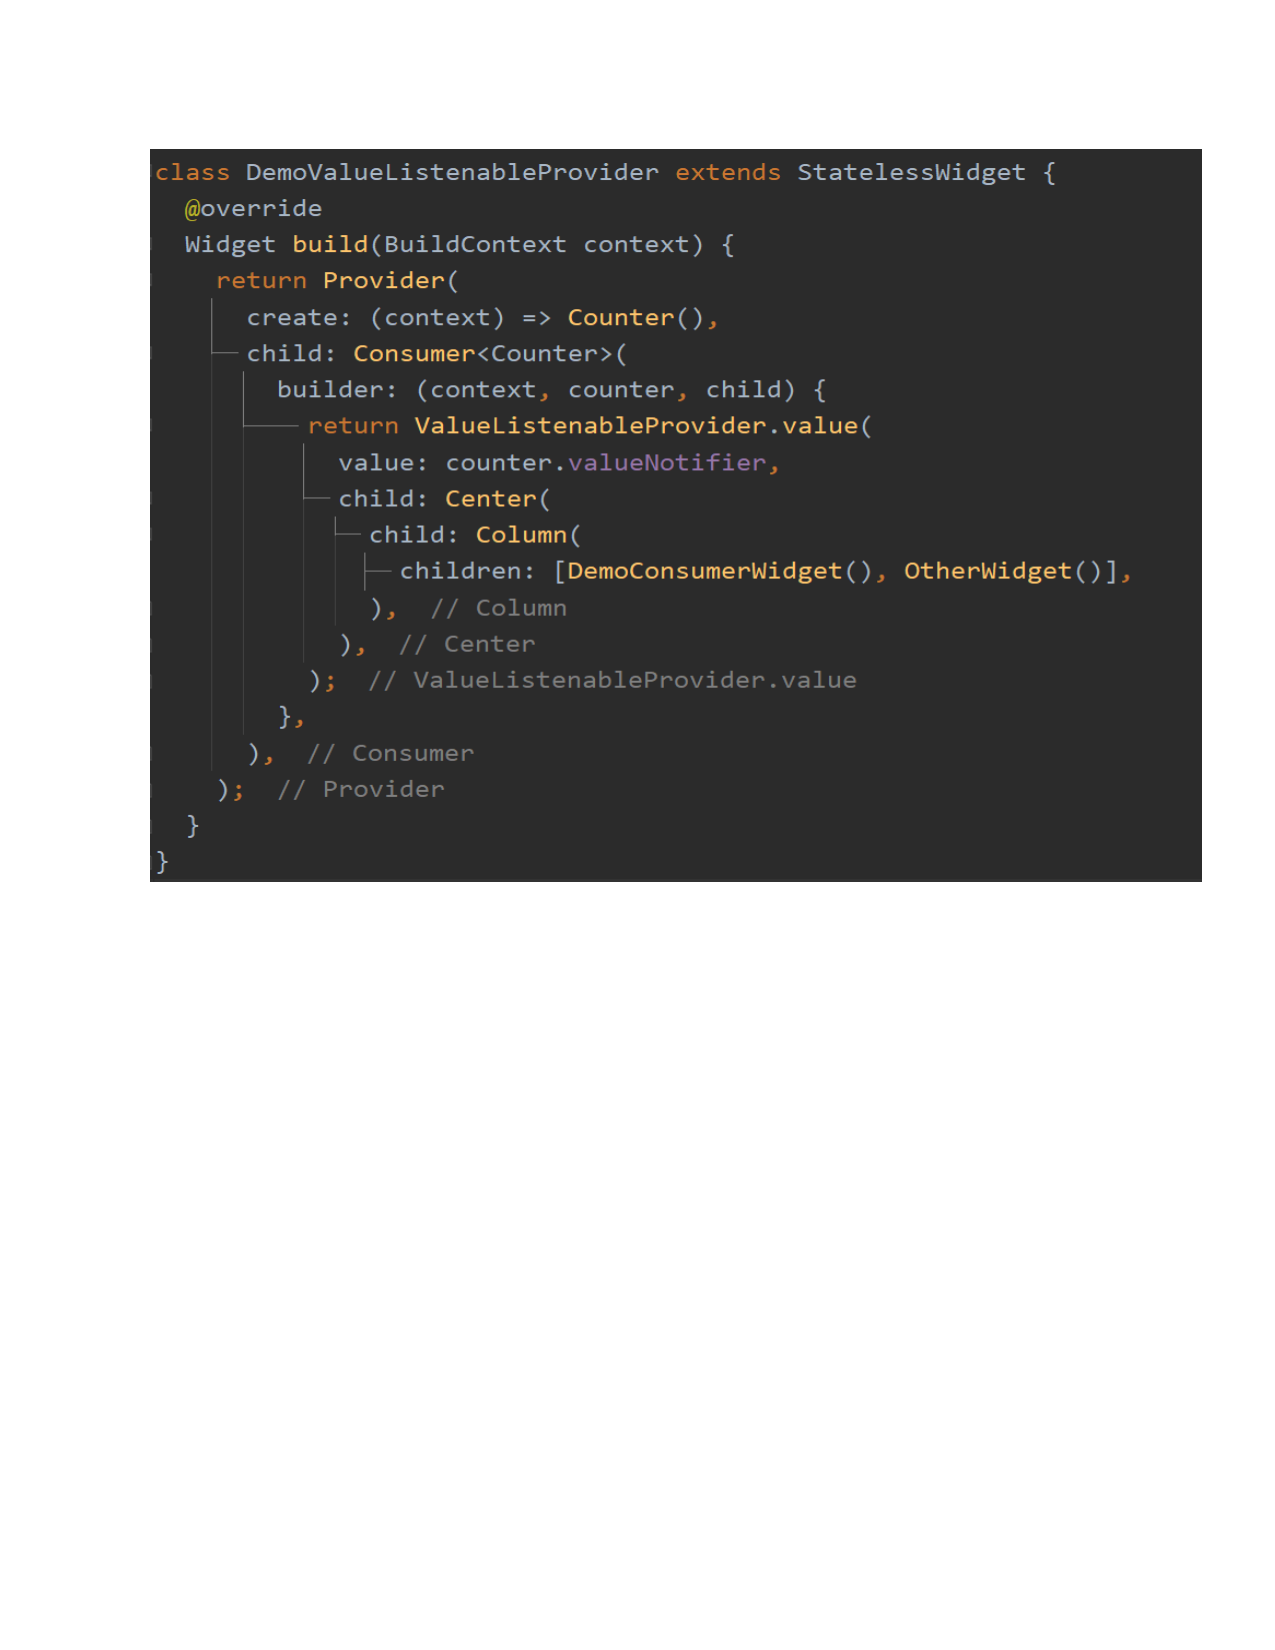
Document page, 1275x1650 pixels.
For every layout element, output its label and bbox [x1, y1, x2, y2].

picture [150, 149, 1202, 882]
